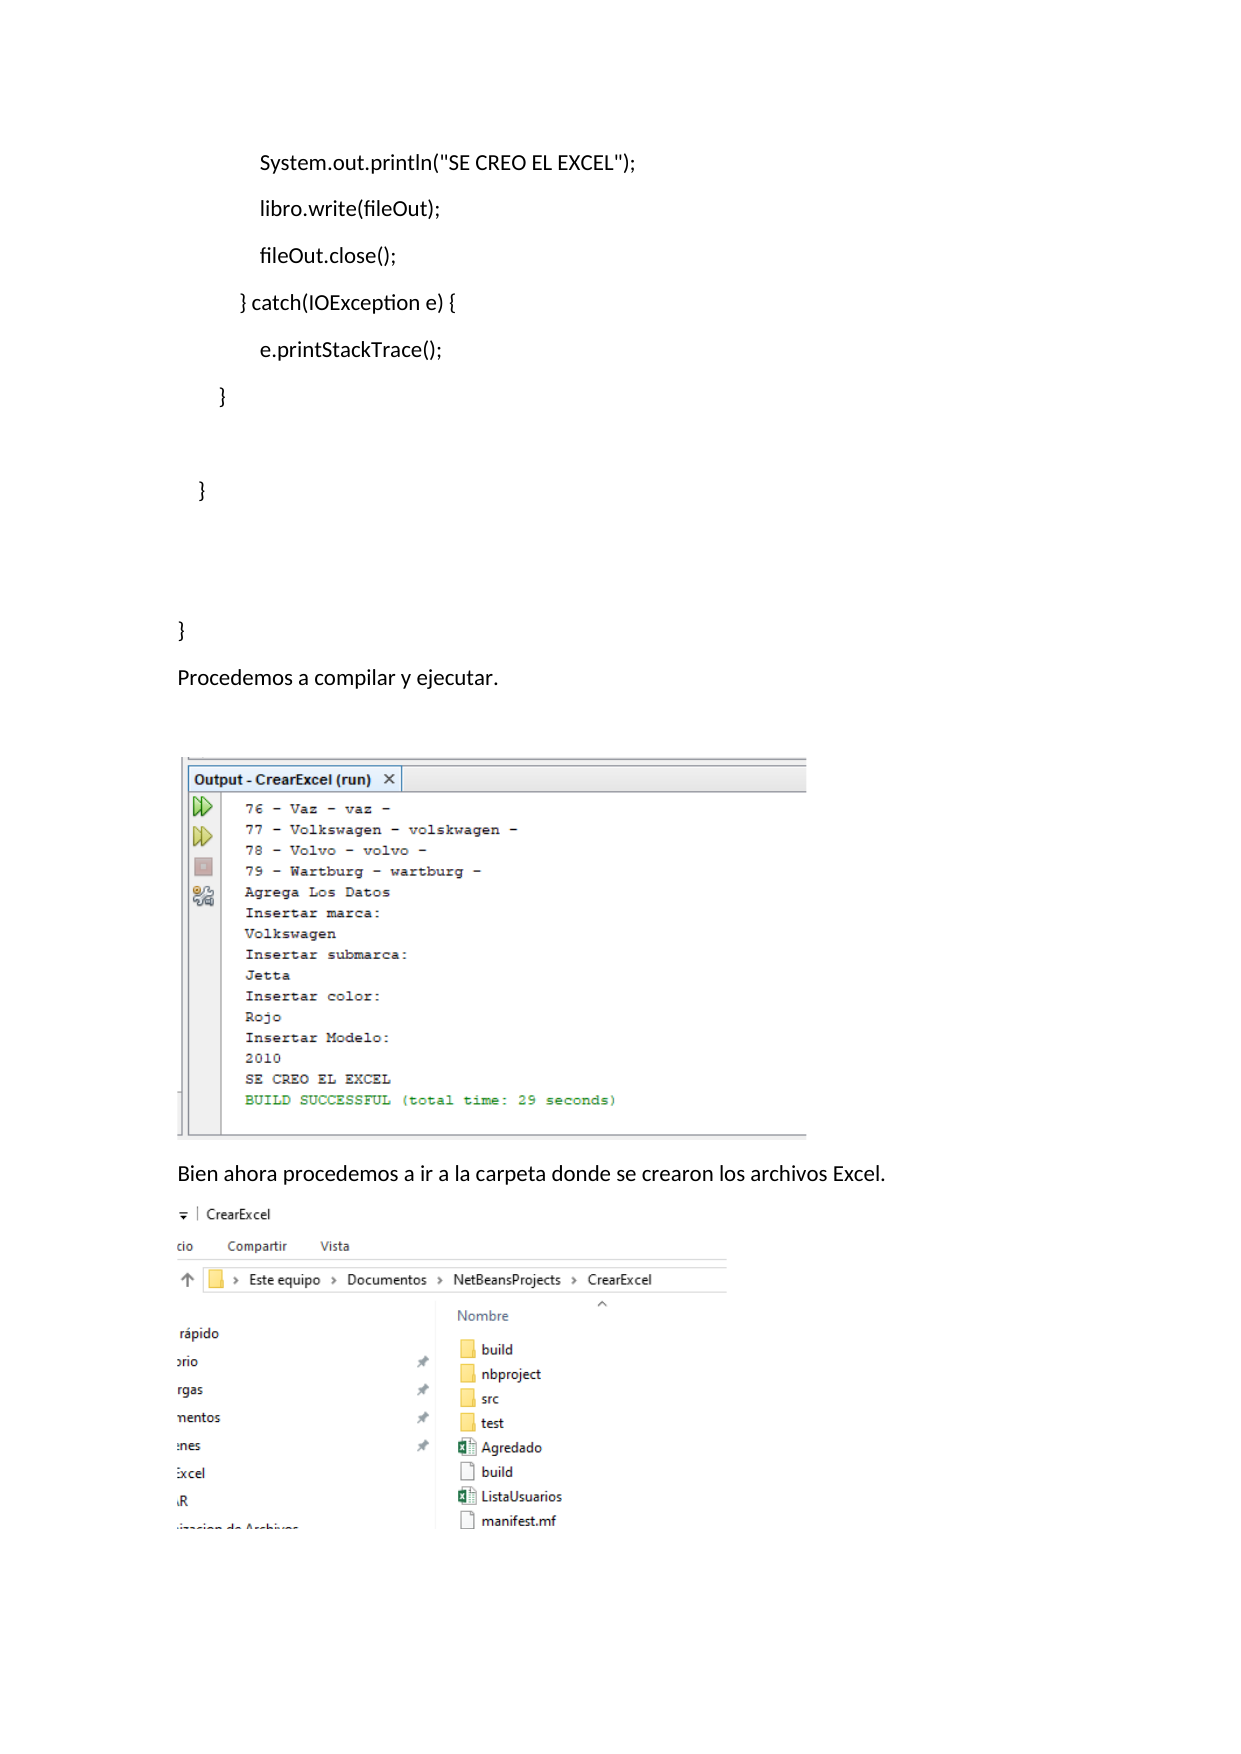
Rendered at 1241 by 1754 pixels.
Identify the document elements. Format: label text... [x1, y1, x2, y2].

text Bien ahora procedemos a ir a la carpeta donde se crearon los archivos Excel. [177, 1159, 1063, 1187]
text } [177, 382, 1063, 410]
text libro.write(fileOut); [177, 194, 1063, 222]
text } catch(IOException e) { [177, 288, 1063, 316]
text System.out.println("SE CREO EL EXCEL"); [177, 148, 1063, 176]
text } [177, 476, 1063, 504]
picture [177, 757, 807, 1140]
text Procedemos a compilar y ejecutar. [177, 663, 1063, 691]
picture [177, 1205, 727, 1529]
text e.printStackTrace(); [177, 335, 1063, 363]
text fileOut.close(); [177, 241, 1063, 269]
text } [177, 616, 1063, 644]
